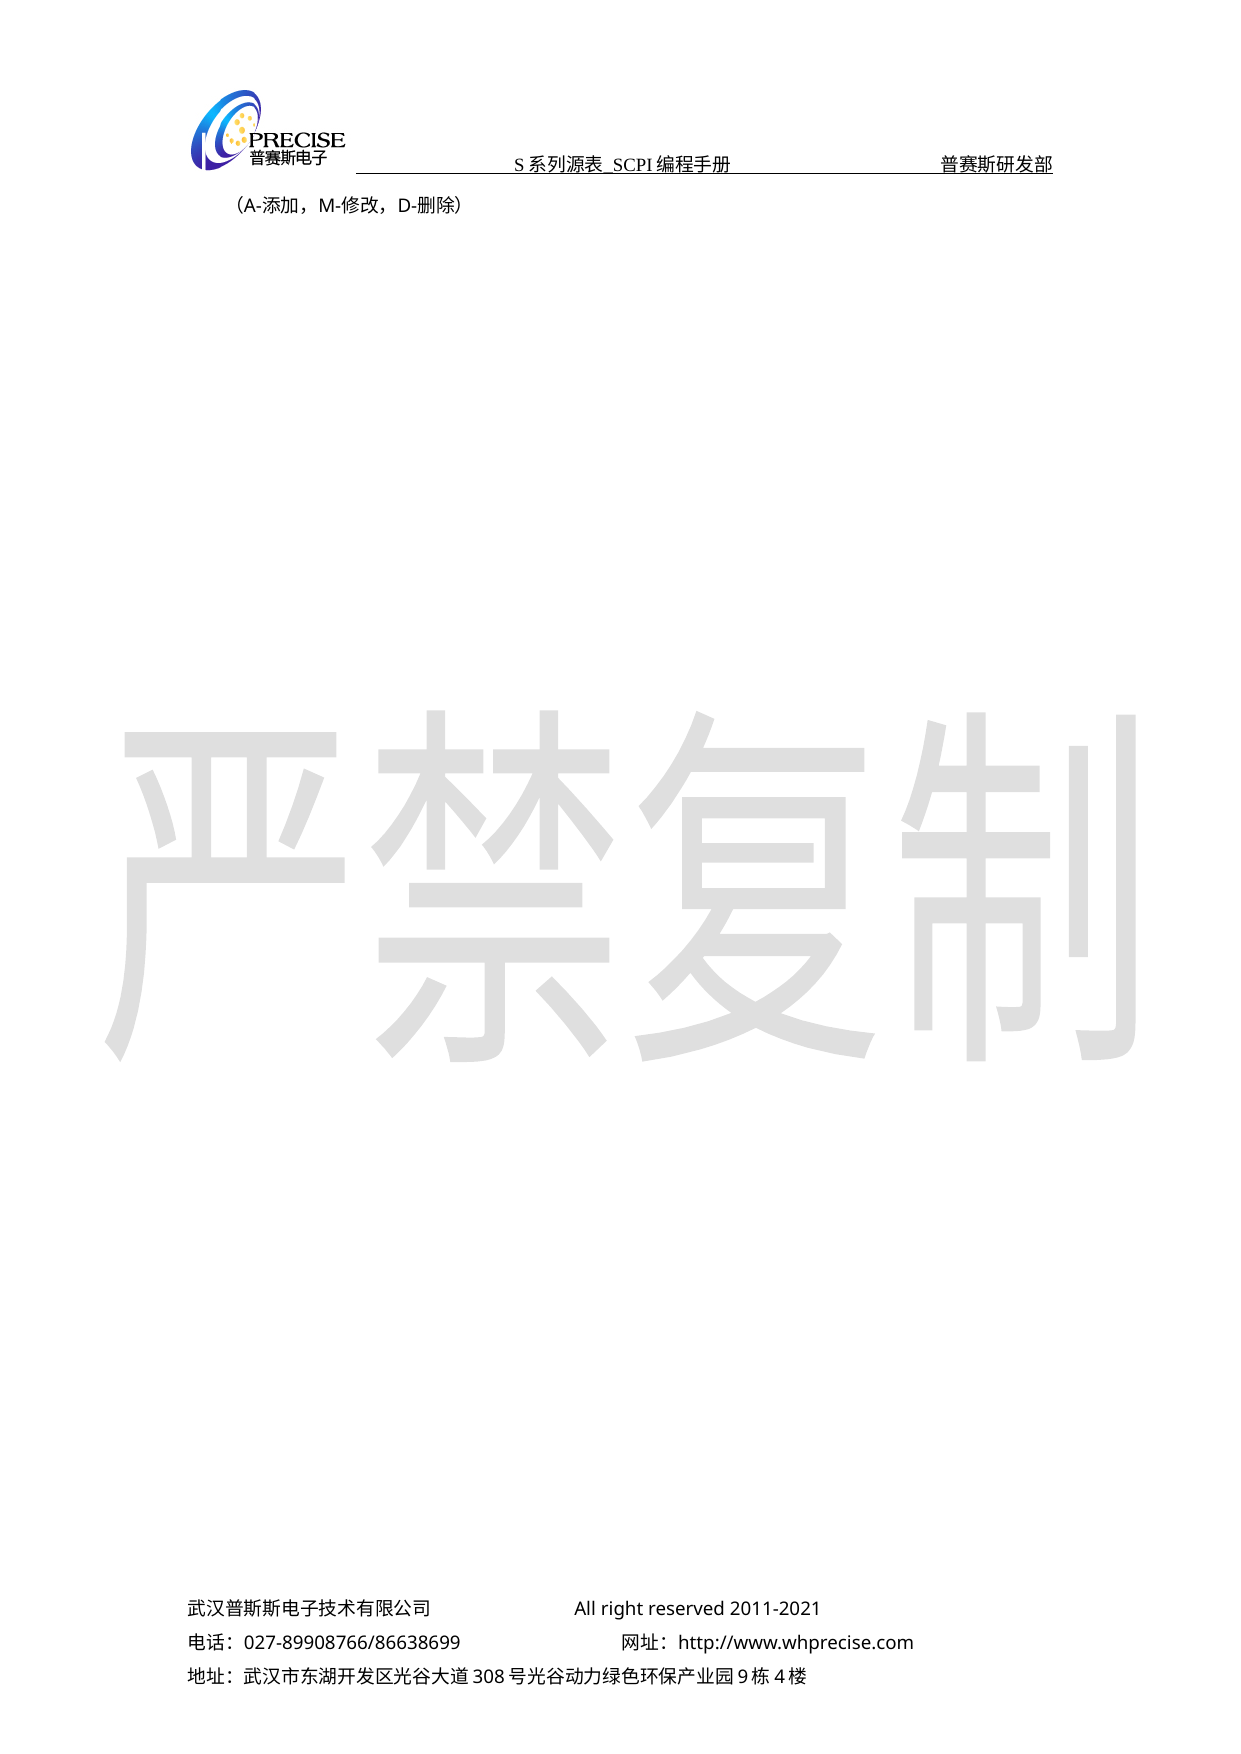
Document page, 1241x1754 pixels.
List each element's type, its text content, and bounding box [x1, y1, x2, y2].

text （A-添加，M-修改，D-删除） [187, 188, 1053, 220]
picture [187, 88, 356, 172]
